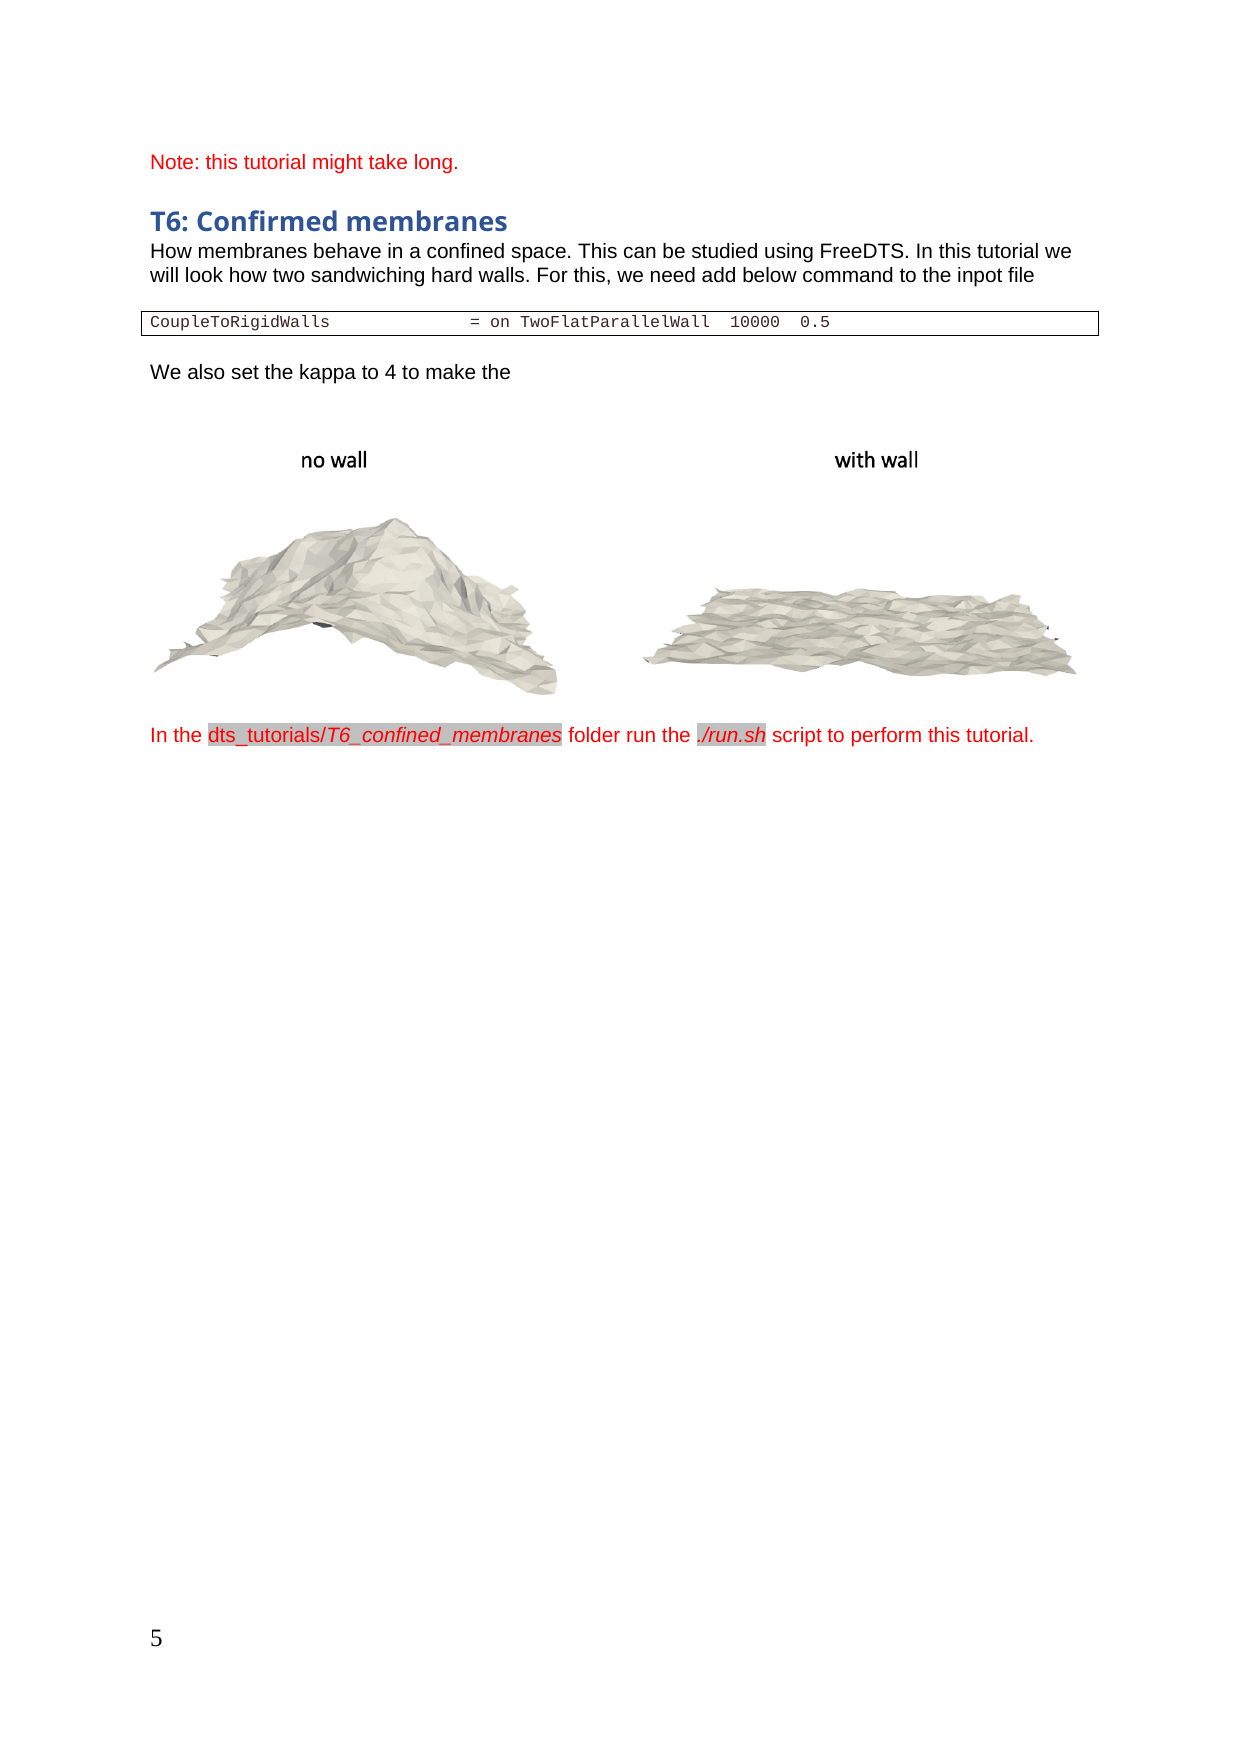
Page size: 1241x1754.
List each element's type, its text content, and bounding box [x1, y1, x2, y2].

picture [150, 407, 1090, 699]
text In the dts_tutorials/T6_confined_membranes folder run the ./run.sh script to perform this tutorial. [150, 722, 1090, 746]
text How membranes behave in a confined space. This can be studied using FreeDTS. In this tutorial we will look how two sandwiching hard walls. For this, we need add below command to the inpot file [150, 239, 1090, 287]
text Note: this tutorial might take long. [150, 150, 1090, 174]
text We also set the kappa to 4 to make the [150, 360, 1090, 384]
text CoupleToRigidWalls = on TwoFlatParallelWall 10000 0.5 [142, 312, 1098, 335]
subtitle T6: Confirmed membranes [150, 202, 1090, 239]
